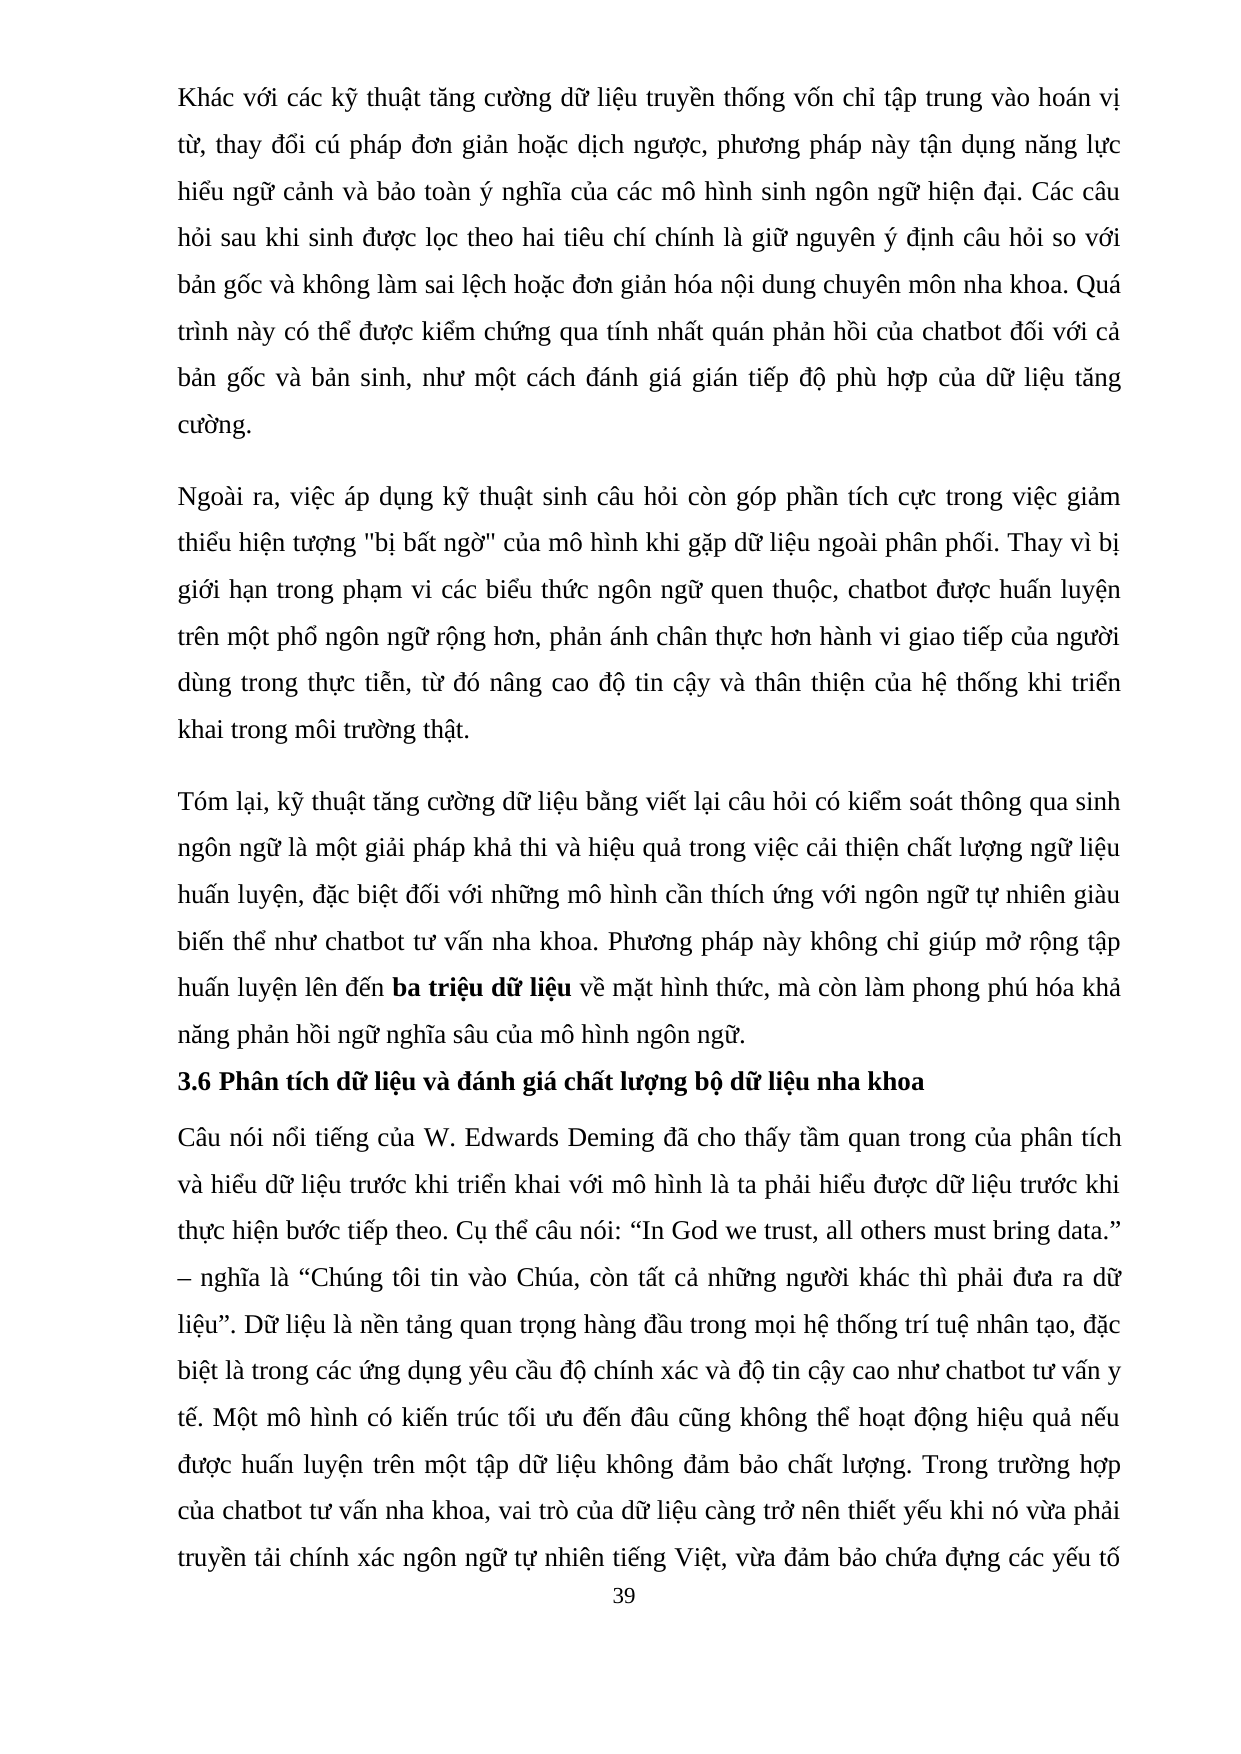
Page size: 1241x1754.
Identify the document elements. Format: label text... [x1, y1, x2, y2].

text Ngoài ra, việc áp dụng kỹ thuật sinh câu hỏi còn góp phần tích cực trong việc giảm thiểu hiện tượng "bị bất ngờ" của mô hình khi gặp dữ liệu ngoài phân phối. Thay vì bị giới hạn trong phạm vi các biểu thức ngôn ngữ quen thuộc, chatbot được huấn luyện trên một phổ ngôn ngữ rộng hơn, phản ánh chân thực hơn hành vi giao tiếp của người dùng trong thực tiễn, từ đó nâng cao độ tin cậy và thân thiện của hệ thống khi triển khai trong môi trường thật. [177, 480, 1122, 744]
text Tóm lại, kỹ thuật tăng cường dữ liệu bằng viết lại câu hỏi có kiểm soát thông qua sinh ngôn ngữ là một giải pháp khả thi và hiệu quả trong việc cải thiện chất lượng ngữ liệu huấn luyện, đặc biệt đối với những mô hình cần thích ứng với ngôn ngữ tự nhiên giàu biến thể như chatbot tư vấn nha khoa. Phương pháp này không chỉ giúp mở rộng tập huấn luyện lên đến ba triệu dữ liệu về mặt hình thức, mà còn làm phong phú hóa khả năng phản hồi ngữ nghĩa sâu của mô hình ngôn ngữ. [177, 785, 1122, 1049]
text Khác với các kỹ thuật tăng cường dữ liệu truyền thống vốn chỉ tập trung vào hoán vị từ, thay đổi cú pháp đơn giản hoặc dịch ngược, phương pháp này tận dụng năng lực hiểu ngữ cảnh và bảo toàn ý nghĩa của các mô hình sinh ngôn ngữ hiện đại. Các câu hỏi sau khi sinh được lọc theo hai tiêu chí chính là giữ nguyên ý định câu hỏi so với bản gốc và không làm sai lệch hoặc đơn giản hóa nội dung chuyên môn nha khoa. Quá trình này có thể được kiểm chứng qua tính nhất quán phản hồi của chatbot đối với cả bản gốc và bản sinh, như một cách đánh giá gián tiếp độ phù hợp của dữ liệu tăng cường. [177, 81, 1122, 439]
subtitle Phân tích dữ liệu và đánh giá chất lượng bộ dữ liệu nha khoa [177, 1065, 1211, 1096]
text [177, 1121, 1122, 1572]
